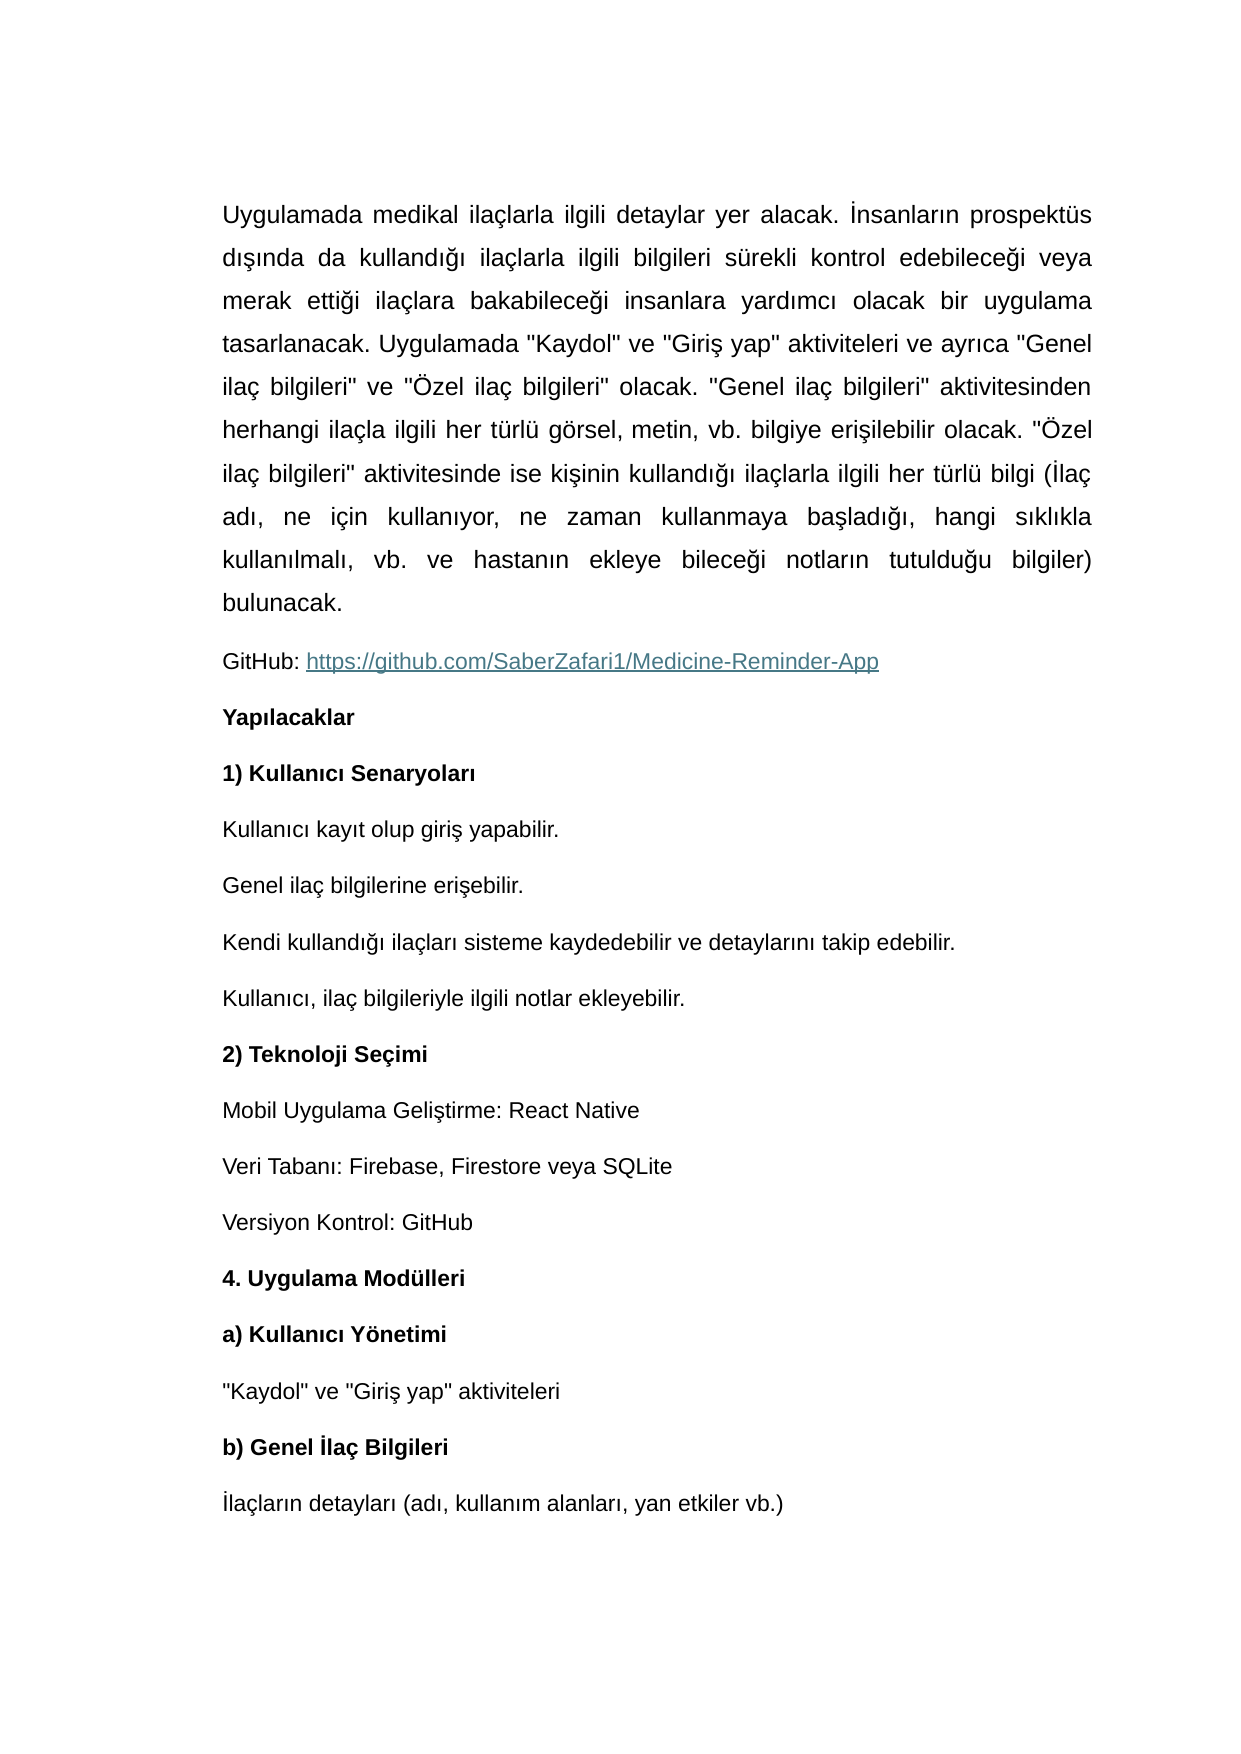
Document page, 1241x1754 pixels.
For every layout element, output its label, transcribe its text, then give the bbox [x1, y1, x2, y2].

text 4. Uygulama Modülleri [222, 1265, 1093, 1292]
text b) Genel İlaç Bilgileri [222, 1434, 1093, 1460]
text Kullanıcı kayıt olup giriş yapabilir. [222, 816, 1093, 842]
text Genel ilaç bilgilerine erişebilir. [222, 872, 1093, 899]
text Mobil Uygulama Geliştirme: React Native [222, 1097, 1093, 1123]
text Kendi kullandığı ilaçları sisteme kaydedebilir ve detaylarını takip edebilir. [222, 928, 1093, 955]
text Versiyon Kontrol: GitHub [222, 1209, 1093, 1236]
text Kullanıcı, ilaç bilgileriyle ilgili notlar ekleyebilir. [222, 984, 1093, 1011]
text Veri Tabanı: Firebase, Firestore veya SQLite [222, 1153, 1093, 1179]
text a) Kullanıcı Yönetimi [222, 1321, 1093, 1348]
text 1) Kullanıcı Senaryoları [222, 760, 1093, 786]
text Yapılacaklar [222, 704, 1093, 730]
text 2) Teknoloji Seçimi [222, 1041, 1093, 1067]
text İlaçların detayları (adı, kullanım alanları, yan etkiler vb.) [222, 1490, 1093, 1516]
text "Kaydol" ve "Giriş yap" aktiviteleri [222, 1378, 1093, 1404]
text Uygulamada medikal ilaçlarla ilgili detaylar yer alacak. İnsanların prospektüs dışında da kullandığı ilaçlarla ilgili bilgileri sürekli kontrol edebileceği veya merak ettiği ilaçlara bakabileceği insanlara yardımcı olacak bir uygulama tasarlanacak. Uygulamada "Kaydol" ve "Giriş yap" aktiviteleri ve ayrıca "Genel ilaç bilgileri" ve "Özel ilaç bilgileri" olacak. "Genel ilaç bilgileri" aktivitesinden herhangi ilaçla ilgili her türlü görsel, metin, vb. bilgiye erişilebilir olacak. "Özel ilaç bilgileri" aktivitesinde ise kişinin kullandığı ilaçlarla ilgili her türlü bilgi (İlaç adı, ne için kullanıyor, ne zaman kullanmaya başladığı, hangi sıklıkla kullanılmalı, vb. ve hastanın ekleye bileceği notların tutulduğu bilgiler) bulunacak. [222, 200, 1093, 617]
text GitHub: https://github.com/SaberZafari1/Medicine-Reminder-App [222, 648, 1093, 674]
